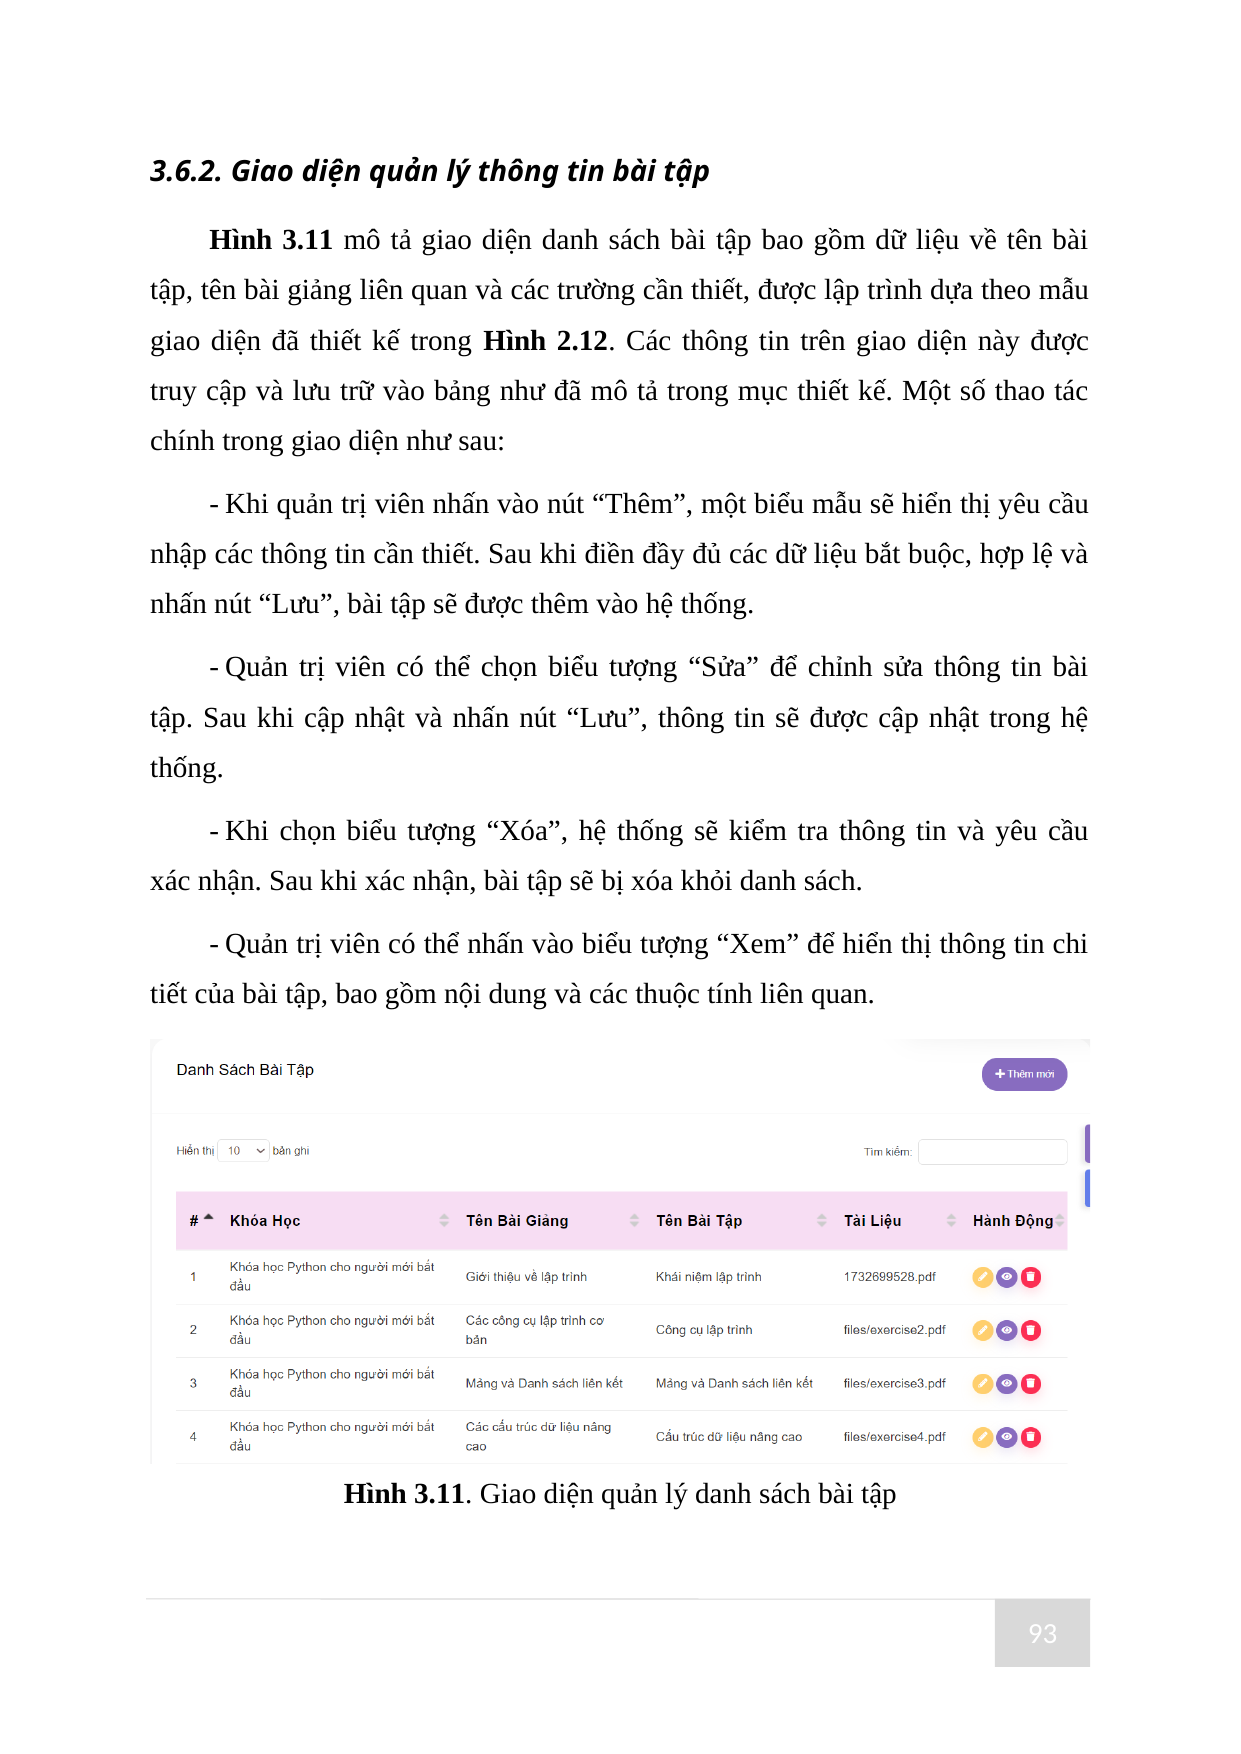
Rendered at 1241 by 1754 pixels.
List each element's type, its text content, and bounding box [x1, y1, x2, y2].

subtitle 3.6.2. Giao diện quản lý thông tin bài tập [150, 150, 1090, 190]
picture [150, 1039, 1091, 1464]
list Quản trị viên có thể chọn biểu tượng “Sửa” để chỉnh sửa thông tin bài tập. Sau khi cập nhật và nhấn nút “Lưu”, thông tin sẽ được cập nhật trong hệ thống. [150, 649, 1090, 784]
list Khi chọn biểu tượng “Xóa”, hệ thống sẽ kiểm tra thông tin và yêu cầu xác nhận. Sau khi xác nhận, bài tập sẽ bị xóa khỏi danh sách. [150, 813, 1090, 897]
list Khi quản trị viên nhấn vào nút “Thêm”, một biểu mẫu sẽ hiển thị yêu cầu nhập các thông tin cần thiết. Sau khi điền đầy đủ các dữ liệu bắt buộc, hợp lệ và nhấn nút “Lưu”, bài tập sẽ được thêm vào hệ thống. [150, 486, 1090, 620]
text Hình 3.11 mô tả giao diện danh sách bài tập bao gồm dữ liệu về tên bài tập, tên bài giảng liên quan và các trường cần thiết, được lập trình dựa theo mẫu giao diện đã thiết kế trong Hình 2.12. Các thông tin trên giao diện này được truy cập và lưu trữ vào bảng như đã mô tả trong mục thiết kế. Một số thao tác chính trong giao diện như sau: [150, 222, 1090, 457]
text Hình 3.11. Giao diện quản lý danh sách bài tập [150, 1476, 1090, 1509]
list Quản trị viên có thể nhấn vào biểu tượng “Xem” để hiển thị thông tin chi tiết của bài tập, bao gồm nội dung và các thuộc tính liên quan. [150, 926, 1090, 1010]
